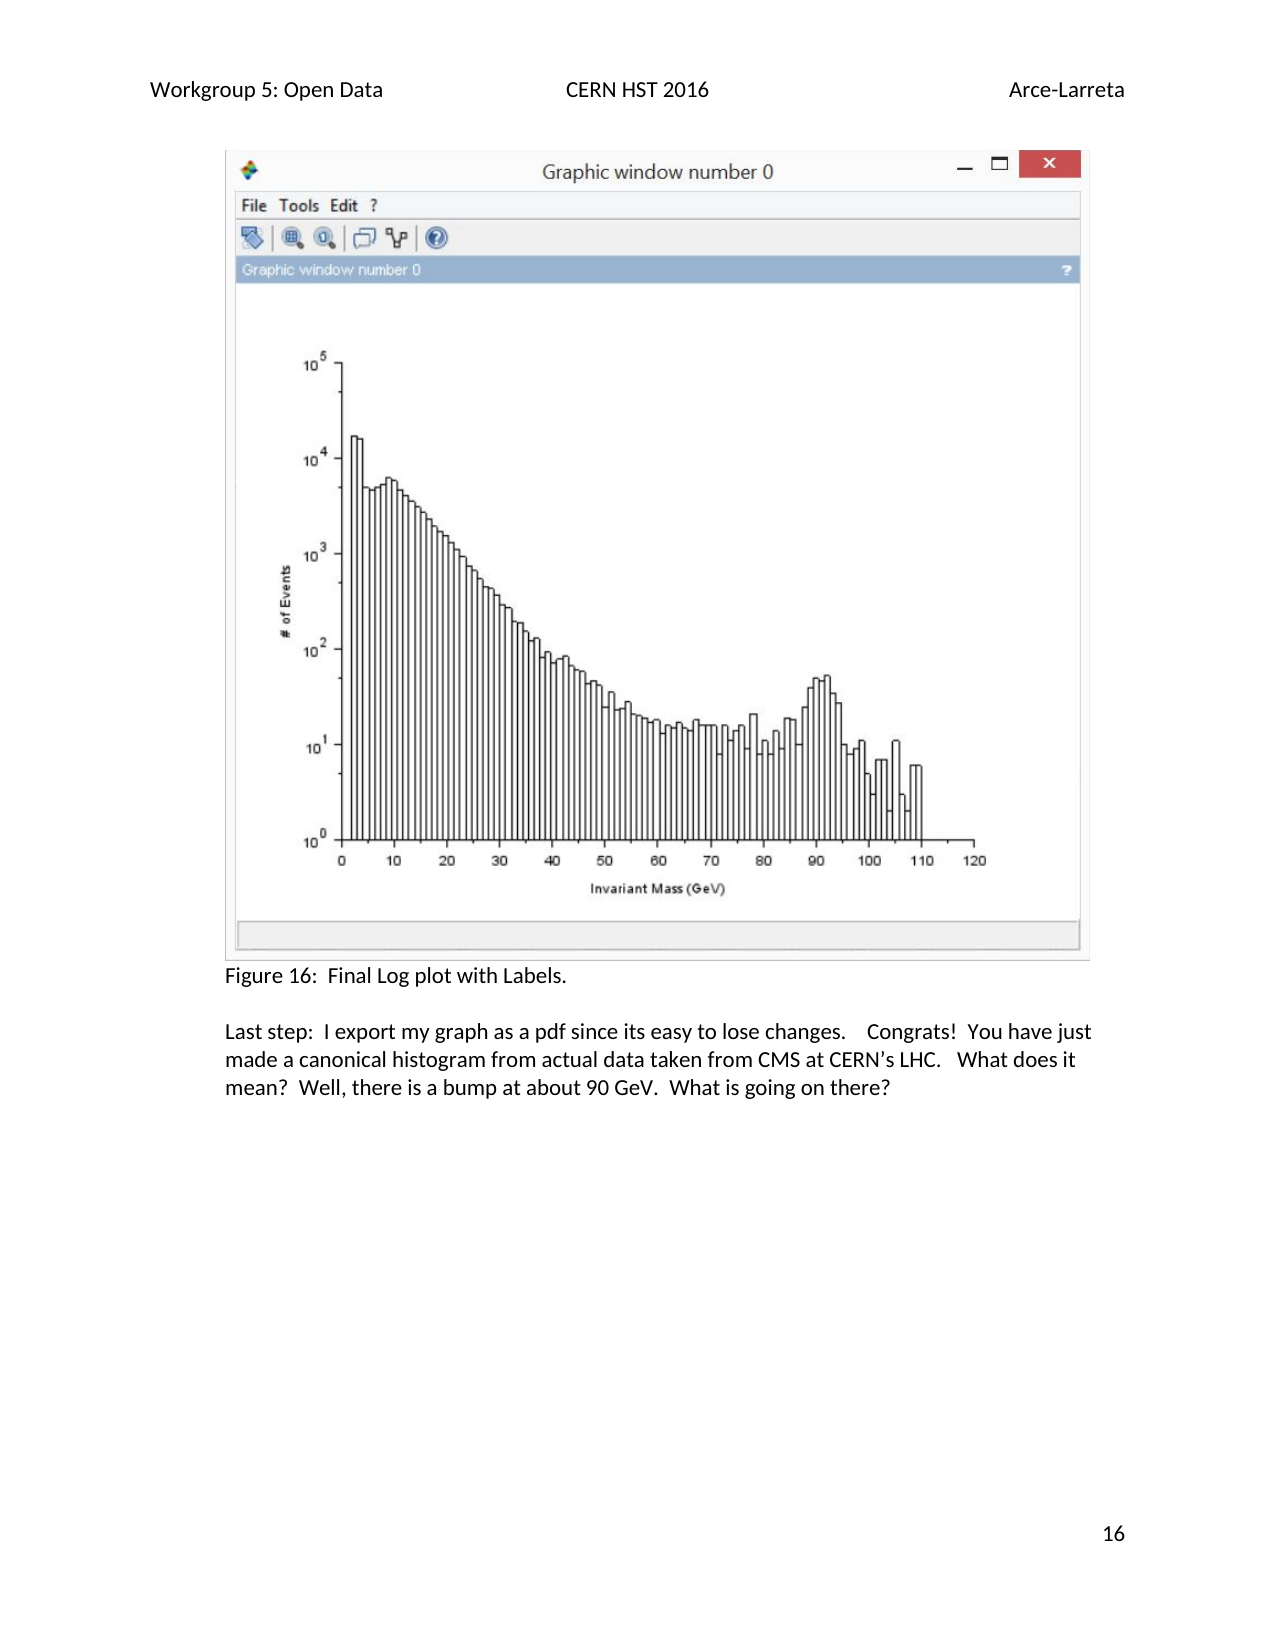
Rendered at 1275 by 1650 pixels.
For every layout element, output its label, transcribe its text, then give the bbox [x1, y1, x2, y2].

text Figure 16: Final Log plot with Labels. [225, 961, 1125, 989]
picture [225, 150, 1090, 961]
text Last step: I export my graph as a pdf since its easy to lose changes. Congrats! You have just made a canonical histogram from actual data taken from CMS at CERN’s LHC. What does it mean? Well, there is a bump at about 90 GeV. What is going on there? [225, 1017, 1125, 1101]
